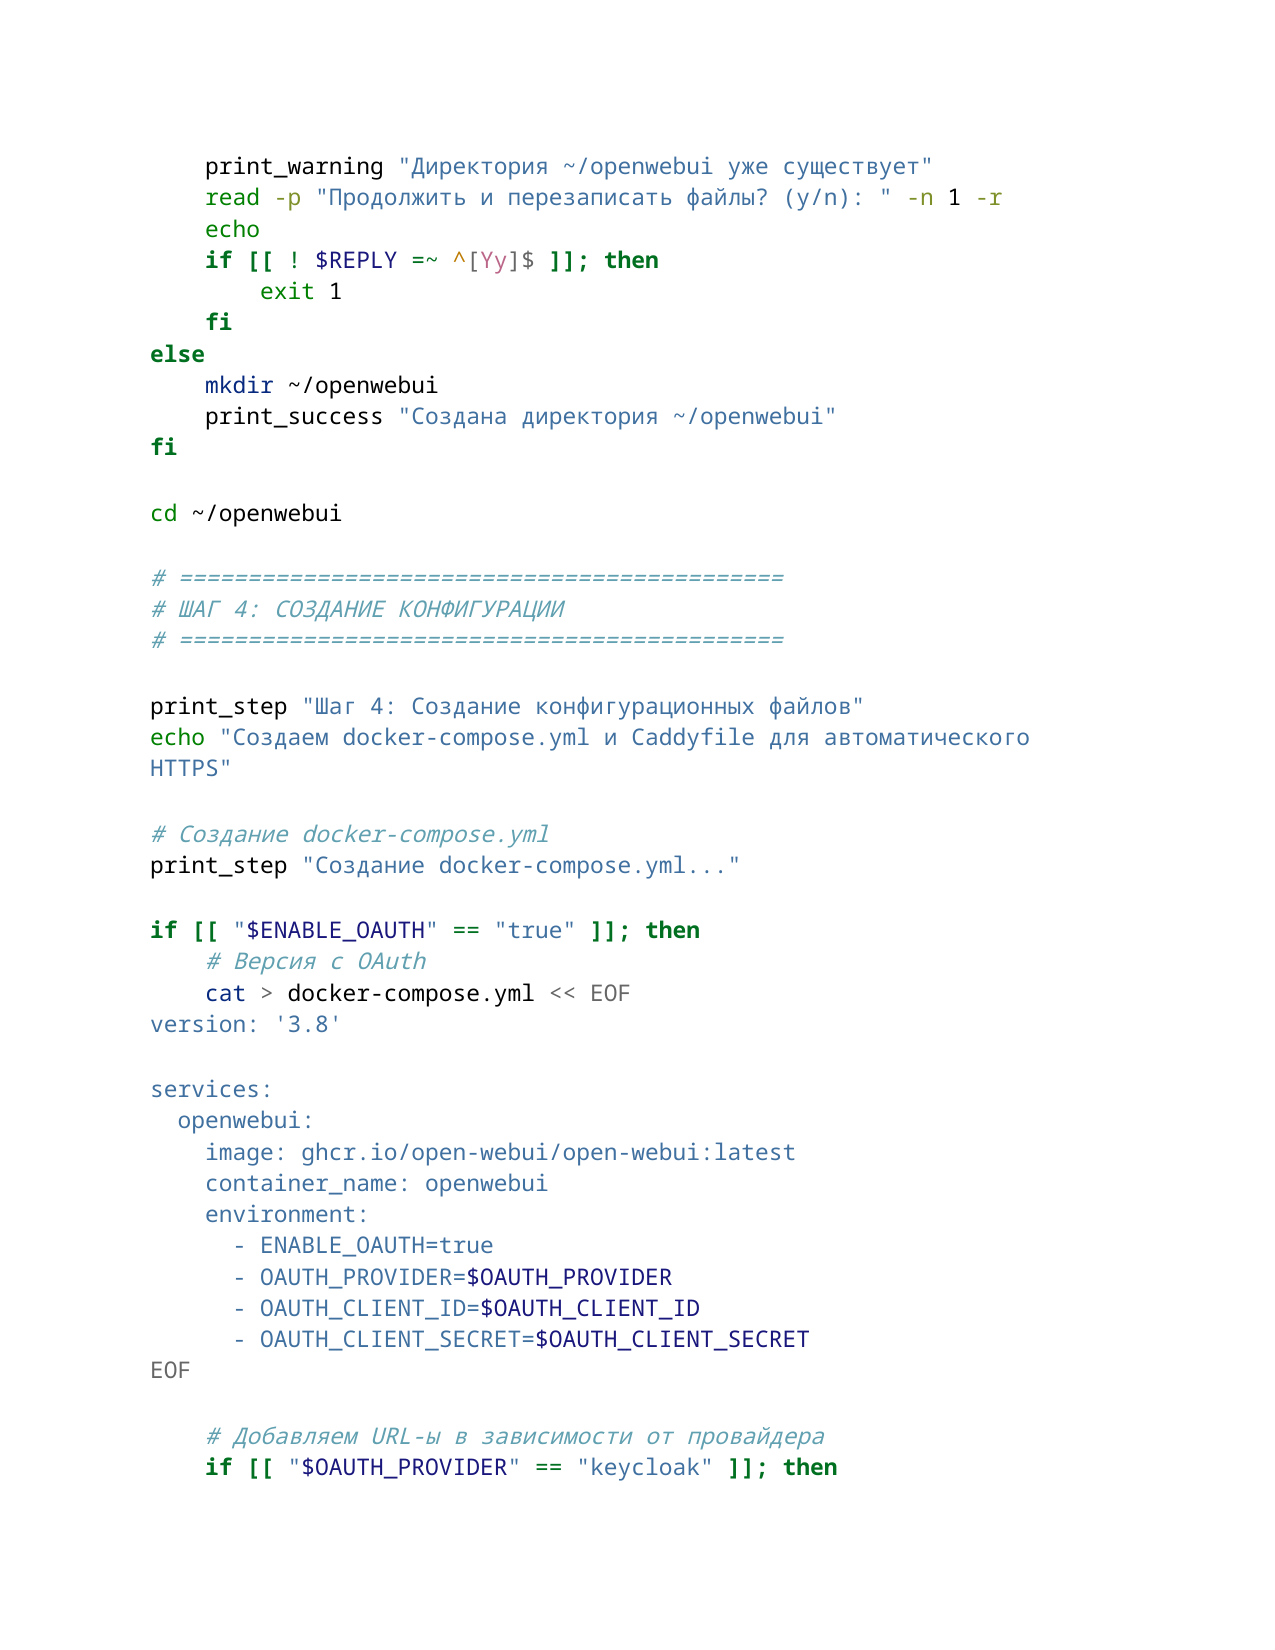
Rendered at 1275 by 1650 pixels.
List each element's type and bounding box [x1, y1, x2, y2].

text [150, 150, 1125, 1482]
